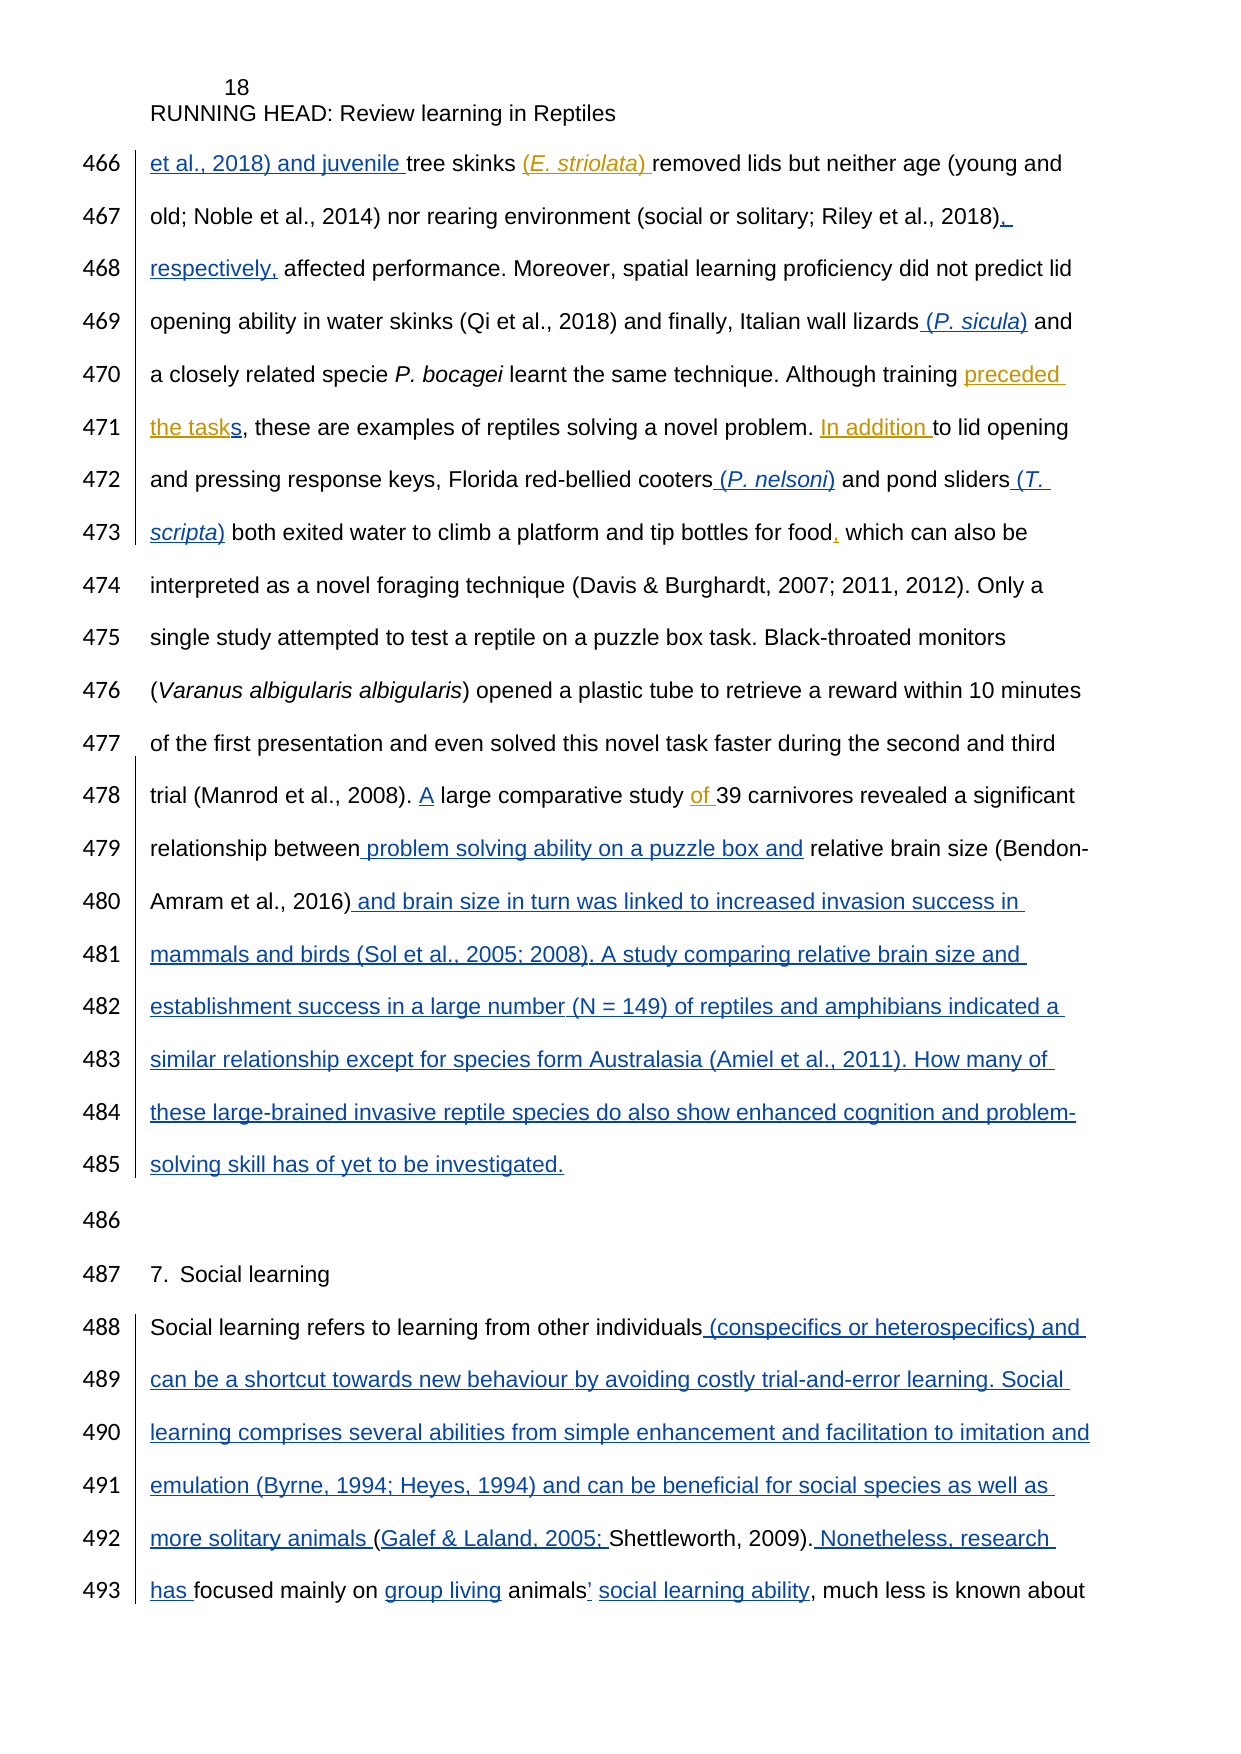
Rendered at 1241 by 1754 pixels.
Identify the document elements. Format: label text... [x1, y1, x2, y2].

subtitle Social learning [150, 1261, 1090, 1287]
